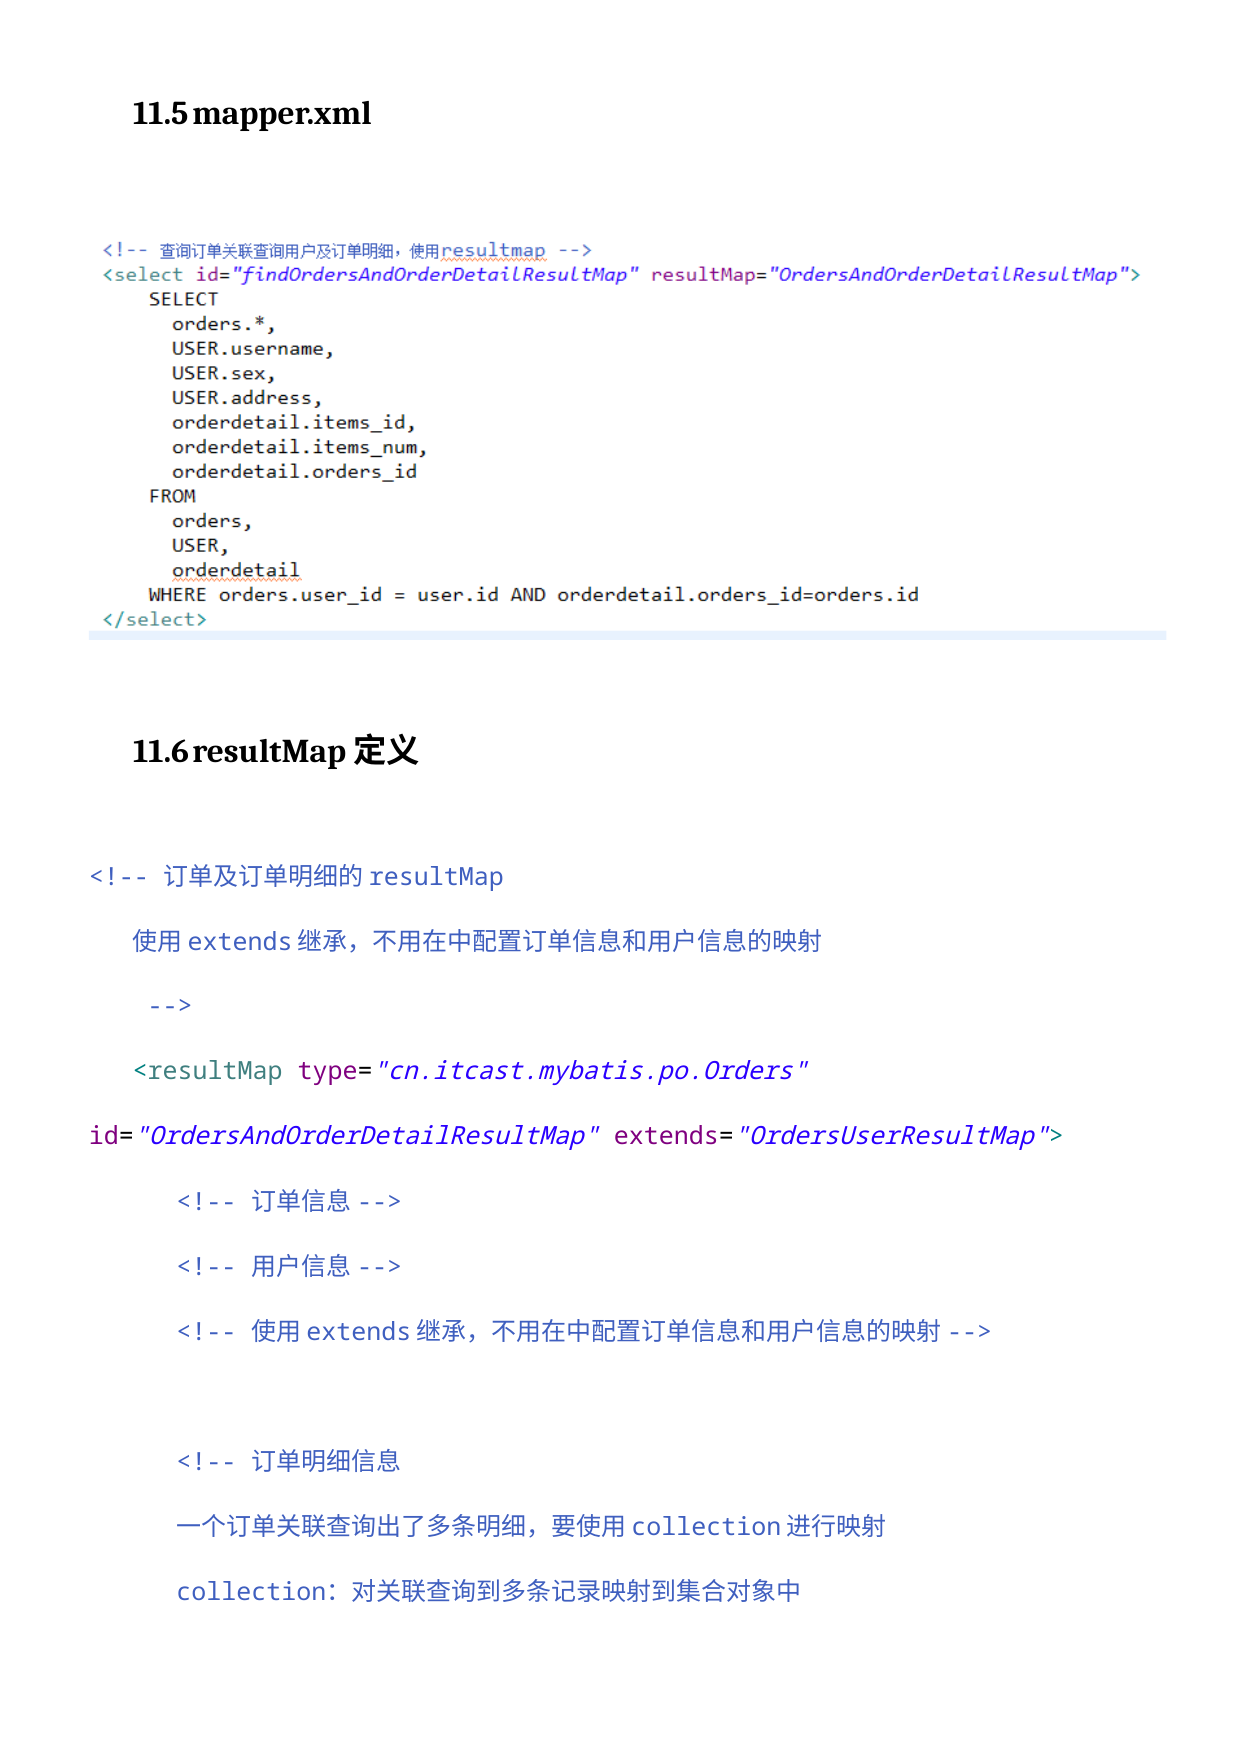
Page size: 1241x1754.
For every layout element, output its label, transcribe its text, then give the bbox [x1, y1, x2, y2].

text <!-- 订单明细信息 [89, 1427, 1167, 1492]
subtitle mapper.xml [133, 81, 1167, 146]
picture [88, 233, 1167, 640]
text <!-- 用户信息 --> [89, 1232, 1167, 1297]
text <!-- 使用extends继承，不用在中配置订单信息和用户信息的映射 --> [89, 1297, 1167, 1362]
text collection：对关联查询到多条记录映射到集合对象中 [89, 1557, 1167, 1622]
text <!-- 订单信息 --> [89, 1167, 1167, 1232]
text 使用extends继承，不用在中配置订单信息和用户信息的映射 [89, 907, 1167, 972]
text <!-- 订单及订单明细的resultMap [89, 842, 1167, 907]
subtitle resultMap定义 [133, 715, 1167, 780]
text 一个订单关联查询出了多条明细，要使用collection进行映射 [89, 1492, 1167, 1557]
text --> [89, 972, 1167, 1037]
text <resultMap type="cn.itcast.mybatis.po.Orders" id="OrdersAndOrderDetailResultMap" extends="OrdersUserResultMap"> [89, 1037, 1167, 1167]
